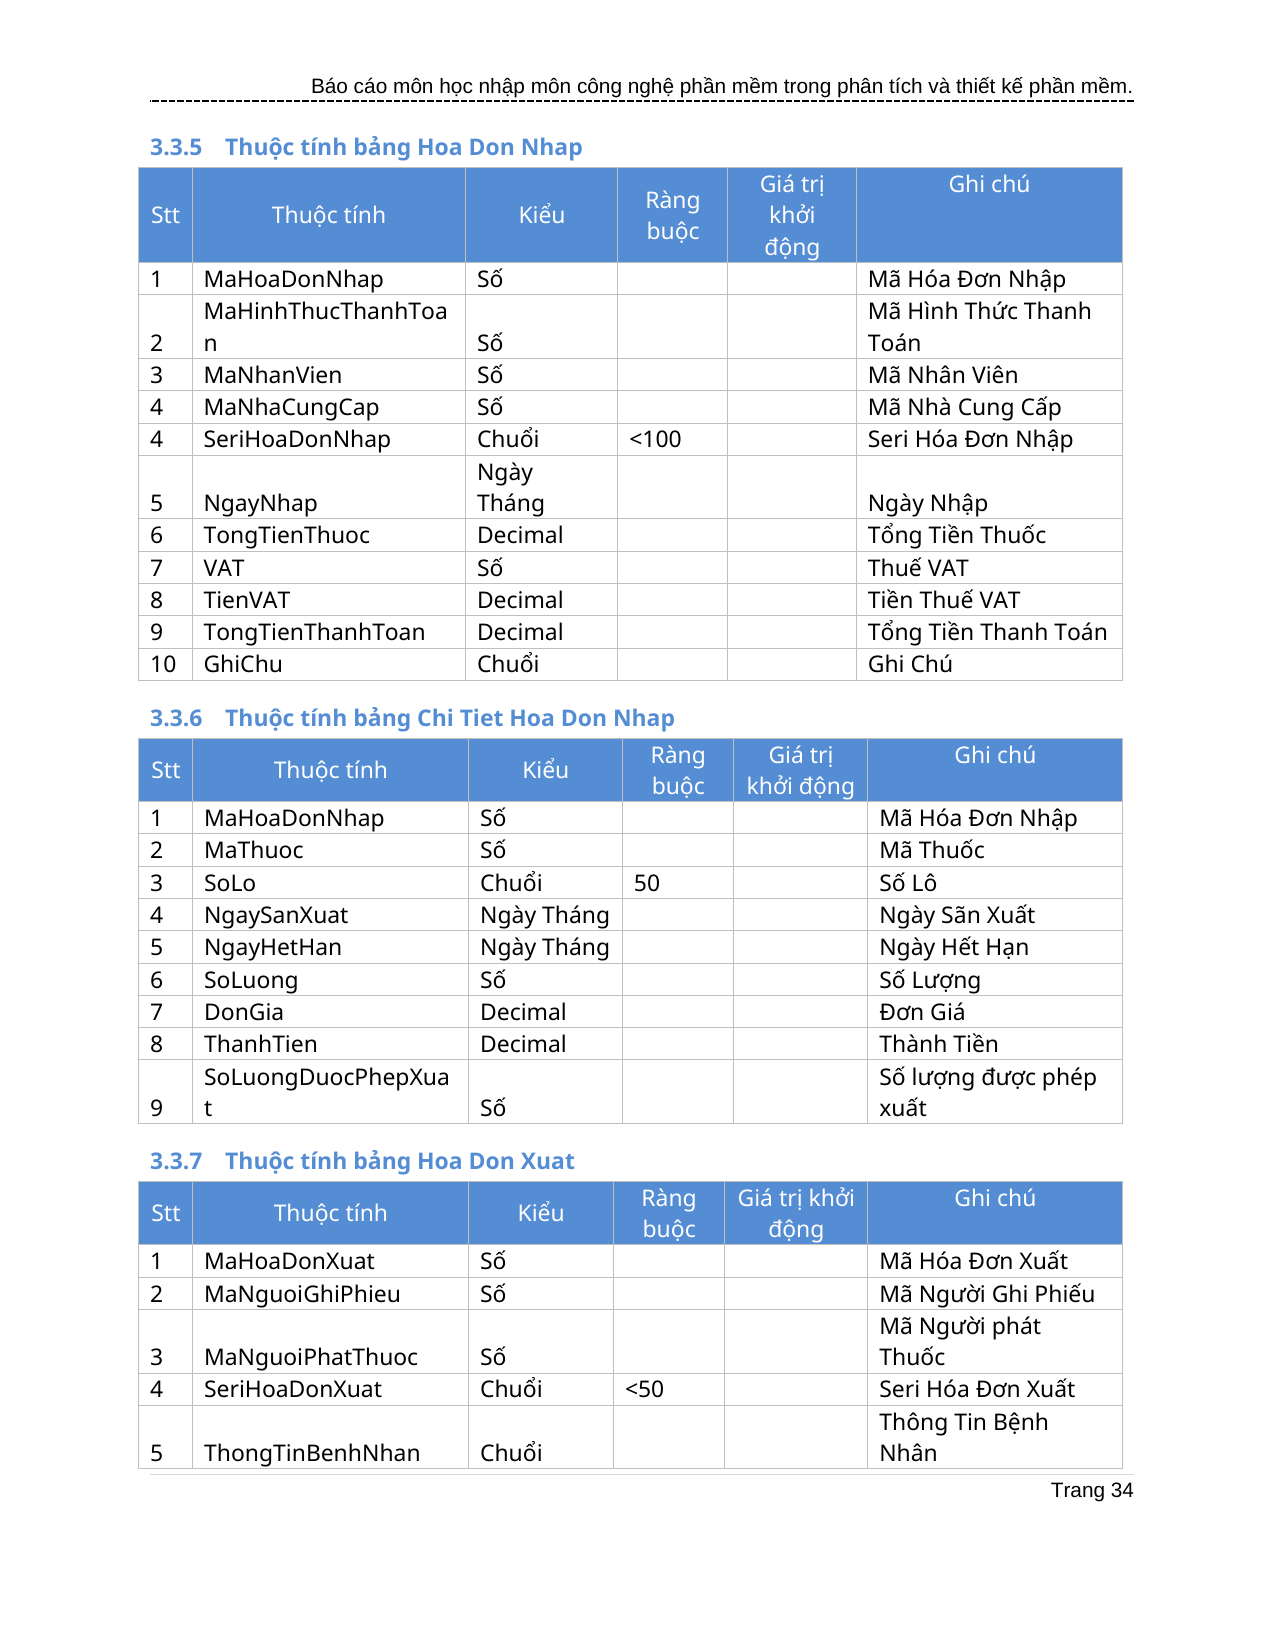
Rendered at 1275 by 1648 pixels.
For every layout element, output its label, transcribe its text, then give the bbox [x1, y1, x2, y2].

table_cell Decimal [469, 1028, 622, 1059]
table_cell [618, 649, 727, 680]
table_cell Mã Thuốc [868, 834, 1122, 866]
table_cell 3 [139, 359, 192, 390]
table_cell MaNguoiGhiPhieu [193, 1278, 468, 1309]
table_header Ràng buộc [614, 1182, 724, 1244]
table_cell NgayHetHan [193, 931, 468, 962]
table_cell Số [466, 552, 617, 583]
table_cell 4 [139, 391, 192, 422]
table_cell 4 [139, 899, 192, 930]
table_cell Số [469, 834, 622, 866]
table_cell [728, 263, 856, 294]
table_cell 1 [139, 802, 192, 833]
table_cell [734, 834, 867, 866]
table_cell [623, 996, 733, 1027]
table_cell ThanhTien [193, 1028, 468, 1059]
table_cell 1 [139, 1245, 192, 1277]
table_cell MaThuoc [193, 834, 468, 866]
table_cell 1 [139, 263, 192, 294]
table_cell TienVAT [193, 584, 465, 615]
table_cell 2 [139, 295, 192, 358]
table_header Ràng buộc [623, 739, 733, 801]
table_cell [614, 1310, 724, 1372]
table_cell Tiền Thuế VAT [857, 584, 1122, 615]
table_header Kiểu [469, 739, 622, 801]
table_cell [623, 899, 733, 930]
subtitle Thuộc tính bảng Hoa Don Nhap [150, 131, 1134, 162]
table_cell [725, 1374, 867, 1405]
table_cell Mã Người Ghi Phiếu [868, 1278, 1122, 1309]
table_cell SoLuong [193, 964, 468, 995]
table_cell NgayNhap [193, 456, 465, 518]
table_cell <100 [618, 424, 727, 455]
table_cell [618, 263, 727, 294]
table_cell Mã Hóa Đơn Nhập [868, 802, 1122, 833]
table_cell DonGia [193, 996, 468, 1027]
table_cell <50 [614, 1374, 724, 1405]
table_cell 3 [139, 867, 192, 898]
table_cell 2 [139, 834, 192, 866]
table_cell Tổng Tiền Thanh Toán [857, 616, 1122, 647]
table_cell Ngày Tháng [466, 456, 617, 518]
table_cell [623, 834, 733, 866]
table_cell Mã Nhà Cung Cấp [857, 391, 1122, 422]
table_cell [728, 359, 856, 390]
table_cell 50 [623, 867, 733, 898]
table_cell [728, 519, 856, 551]
table_header Kiểu [466, 168, 617, 262]
table_cell TongTienThuoc [193, 519, 465, 551]
table_cell 7 [139, 996, 192, 1027]
table_cell TongTienThanhToan [193, 616, 465, 647]
table_cell SoLo [193, 867, 468, 898]
table_cell [734, 931, 867, 962]
table_cell [728, 295, 856, 358]
table_cell Số Lượng [868, 964, 1122, 995]
table_cell Chuổi [466, 649, 617, 680]
table_cell MaNguoiPhatThuoc [193, 1310, 468, 1372]
table_cell [623, 964, 733, 995]
table_cell Đơn Giá [868, 996, 1122, 1027]
table_cell 8 [139, 584, 192, 615]
table_cell Số [466, 295, 617, 358]
table_cell MaNhanVien [193, 359, 465, 390]
table_cell [728, 616, 856, 647]
subtitle Thuộc tính bảng Chi Tiet Hoa Don Nhap [150, 702, 1134, 733]
table_cell 5 [139, 456, 192, 518]
table_cell Số [469, 1278, 613, 1309]
table_cell Tổng Tiền Thuốc [857, 519, 1122, 551]
table_cell [728, 649, 856, 680]
table_cell [734, 1028, 867, 1059]
table_cell Ngày Nhập [857, 456, 1122, 518]
table_cell [728, 584, 856, 615]
table_cell 3 [139, 1310, 192, 1372]
table_cell Thông Tin Bệnh Nhân [868, 1406, 1122, 1468]
table_cell Mã Người phát Thuốc [868, 1310, 1122, 1372]
table_cell MaHoaDonNhap [193, 263, 465, 294]
table_header Giá trị khởi động [728, 168, 856, 262]
table_cell [725, 1310, 867, 1372]
table_header Ghi chú [857, 168, 1122, 262]
table_cell SeriHoaDonXuat [193, 1374, 468, 1405]
table_cell Chuổi [469, 1406, 613, 1468]
table_cell Chuổi [469, 1374, 613, 1405]
table_cell Ngày Sãn Xuất [868, 899, 1122, 930]
table_cell 4 [139, 424, 192, 455]
table_cell 7 [139, 552, 192, 583]
table_cell Decimal [469, 996, 622, 1027]
table_header Ràng buộc [618, 168, 727, 262]
table_cell [618, 616, 727, 647]
table_cell [734, 964, 867, 995]
table_header Giá trị khởi động [725, 1182, 867, 1244]
table_cell Số Lô [868, 867, 1122, 898]
table_header Thuộc tính [193, 739, 468, 801]
table_cell VAT [193, 552, 465, 583]
table_cell [734, 899, 867, 930]
table_cell Ngày Tháng [469, 931, 622, 962]
table_cell MaNhaCungCap [193, 391, 465, 422]
table_cell Seri Hóa Đơn Nhập [857, 424, 1122, 455]
table_cell 9 [139, 1060, 192, 1123]
table_cell 6 [139, 964, 192, 995]
table_cell [614, 1406, 724, 1468]
table_cell MaHoaDonXuat [193, 1245, 468, 1277]
table_cell 6 [139, 519, 192, 551]
table_cell [618, 391, 727, 422]
table_cell Mã Nhân Viên [857, 359, 1122, 390]
table_cell 5 [139, 1406, 192, 1468]
table_cell MaHoaDonNhap [193, 802, 468, 833]
table_cell MaHinhThucThanhToan [193, 295, 465, 358]
subtitle Thuộc tính bảng Hoa Don Xuat [150, 1145, 1134, 1176]
table_header Thuộc tính [193, 1182, 468, 1244]
table_cell [618, 519, 727, 551]
table_cell [728, 424, 856, 455]
table_cell 9 [139, 616, 192, 647]
table_cell [618, 456, 727, 518]
table_cell [725, 1278, 867, 1309]
table_cell [728, 391, 856, 422]
table_header Stt [139, 168, 192, 262]
table_cell Mã Hóa Đơn Xuất [868, 1245, 1122, 1277]
table_cell GhiChu [193, 649, 465, 680]
table_cell Số [469, 1060, 622, 1123]
table_cell 2 [139, 1278, 192, 1309]
table_cell Ghi Chú [857, 649, 1122, 680]
table_cell Decimal [466, 616, 617, 647]
table_cell [618, 359, 727, 390]
table_cell SeriHoaDonNhap [193, 424, 465, 455]
table_cell [623, 1060, 733, 1123]
table_header Giá trị khởi động [734, 739, 867, 801]
table_header Kiểu [469, 1182, 613, 1244]
table_cell [734, 802, 867, 833]
table_cell Số [469, 964, 622, 995]
table_cell [618, 295, 727, 358]
table_cell Ngày Hết Hạn [868, 931, 1122, 962]
table_cell Decimal [466, 584, 617, 615]
table_cell [614, 1245, 724, 1277]
table_header Stt [139, 739, 192, 801]
table_cell Số [469, 1245, 613, 1277]
table_cell [725, 1245, 867, 1277]
table_cell [614, 1278, 724, 1309]
table_header Ghi chú [868, 739, 1122, 801]
table_cell 10 [139, 649, 192, 680]
table_cell 8 [139, 1028, 192, 1059]
table_cell Seri Hóa Đơn Xuất [868, 1374, 1122, 1405]
table_cell Mã Hóa Đơn Nhập [857, 263, 1122, 294]
table_cell 5 [139, 931, 192, 962]
table_cell Số [466, 263, 617, 294]
table_cell [623, 931, 733, 962]
table_cell Số lượng được phép xuất [868, 1060, 1122, 1123]
table_cell Decimal [466, 519, 617, 551]
table_cell Số [466, 359, 617, 390]
table_cell [725, 1406, 867, 1468]
table_cell Số [469, 802, 622, 833]
table_cell [734, 867, 867, 898]
table_cell [623, 802, 733, 833]
table_cell [734, 1060, 867, 1123]
table_header Thuộc tính [193, 168, 465, 262]
table_header Ghi chú [868, 1182, 1122, 1244]
table_cell [728, 552, 856, 583]
table_cell Số [466, 391, 617, 422]
table_cell [734, 996, 867, 1027]
table_cell Chuổi [466, 424, 617, 455]
table_cell [618, 584, 727, 615]
table_cell [623, 1028, 733, 1059]
table_cell ThongTinBenhNhan [193, 1406, 468, 1468]
table_cell Chuổi [469, 867, 622, 898]
table_cell Mã Hình Thức Thanh Toán [857, 295, 1122, 358]
table_cell [618, 552, 727, 583]
table_cell NgaySanXuat [193, 899, 468, 930]
table_cell 4 [139, 1374, 192, 1405]
table_cell Ngày Tháng [469, 899, 622, 930]
table_header Stt [139, 1182, 192, 1244]
table_cell SoLuongDuocPhepXuat [193, 1060, 468, 1123]
table_cell Thuế VAT [857, 552, 1122, 583]
table_cell Thành Tiền [868, 1028, 1122, 1059]
table_cell [728, 456, 856, 518]
table_cell Số [469, 1310, 613, 1372]
